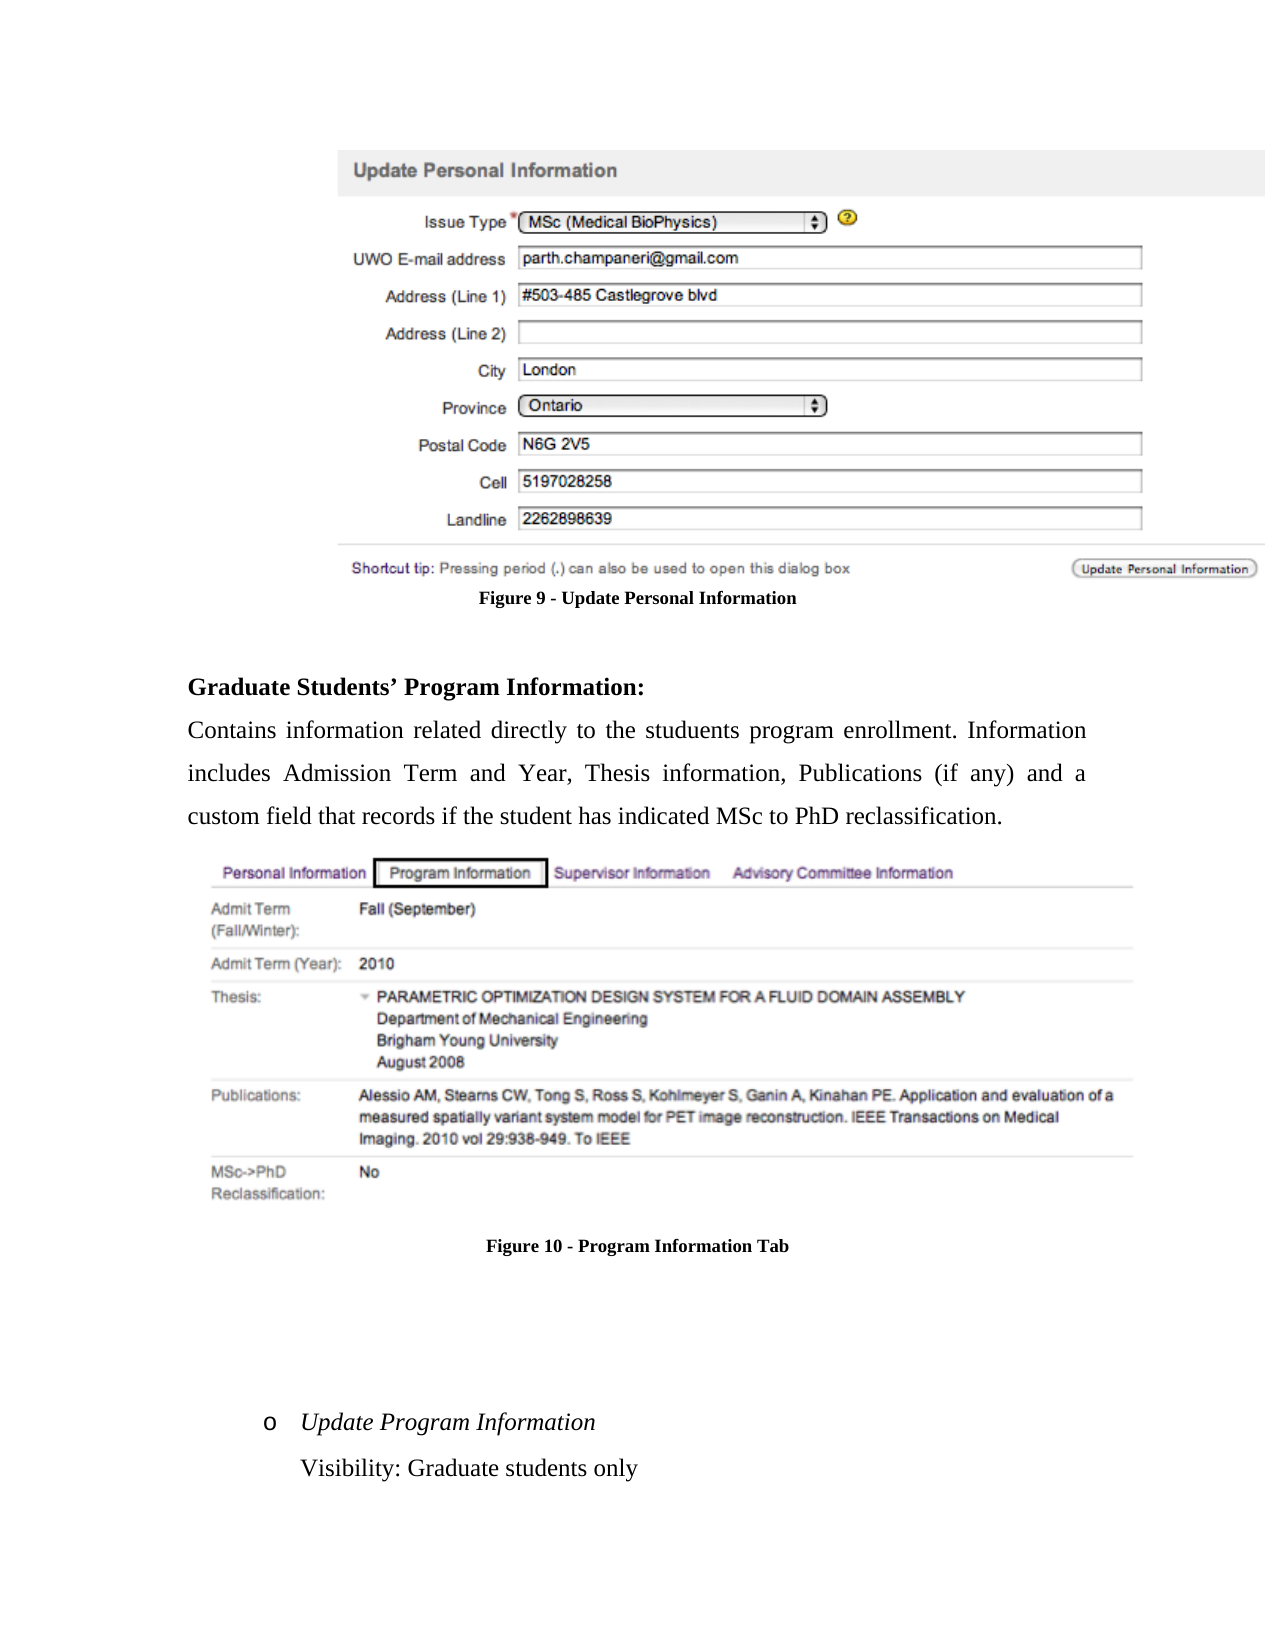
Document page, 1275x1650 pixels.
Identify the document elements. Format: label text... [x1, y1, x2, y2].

list Update Program Information [262, 1407, 1087, 1438]
list Contains information related directly to the studuents program enrollment. Information includes Admission Term and Year, Thesis information, Publications (if any) and a custom field that records if the student has indicated MSc to PhD reclassification. [187, 715, 1087, 830]
text Figure 10 - Program Information Tab [187, 1235, 1087, 1257]
text Graduate Students’ Program Information: [187, 672, 1087, 701]
text Figure 9 - Update Personal Information [187, 587, 1087, 608]
list Visibility: Graduate students only [300, 1453, 1087, 1482]
picture [337, 150, 1265, 587]
picture [187, 844, 1185, 1221]
